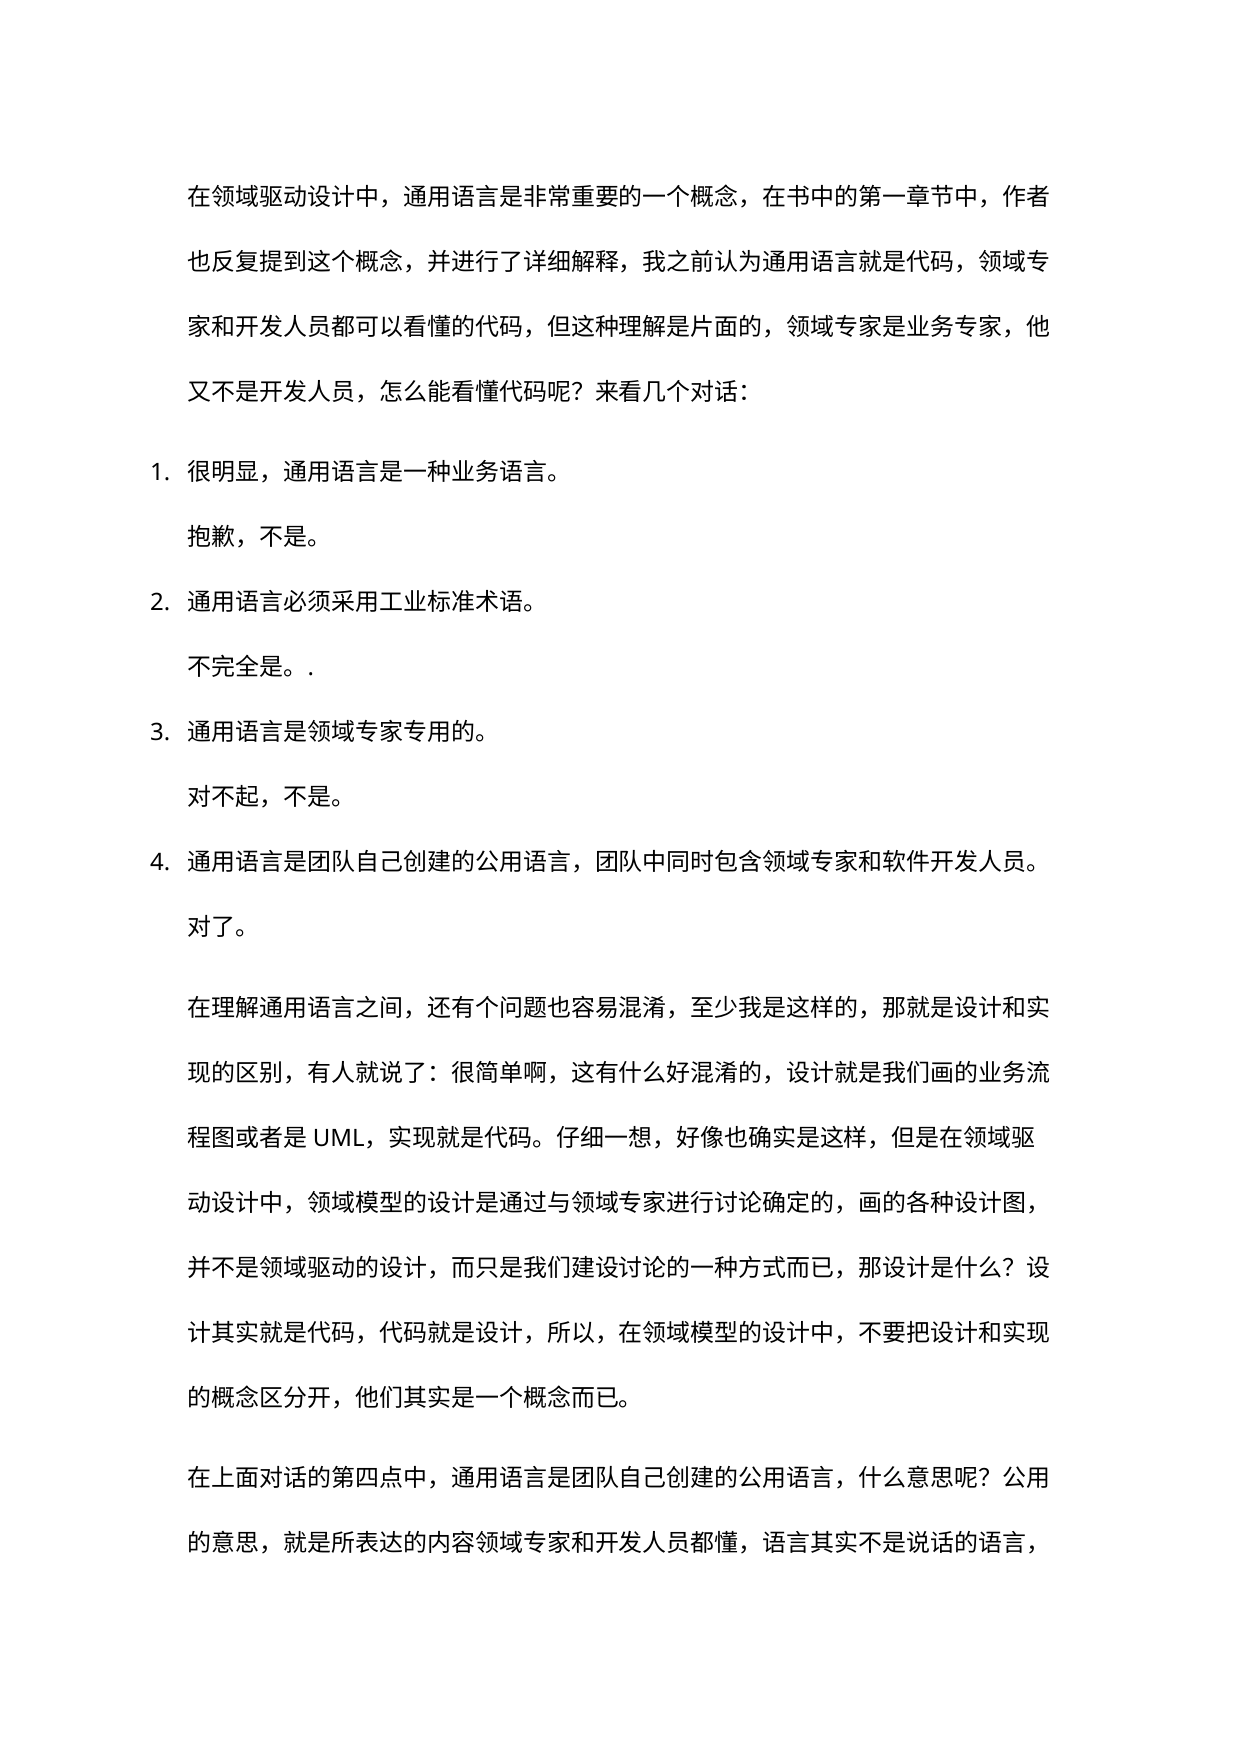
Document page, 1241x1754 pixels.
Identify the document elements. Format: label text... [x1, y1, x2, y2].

list 通用语言是领域专家专用的。 对不起，不是。 [150, 698, 1053, 828]
text 在理解通用语言之间，还有个问题也容易混淆，至少我是这样的，那就是设计和实现的区别，有人就说了：很简单啊，这有什么好混淆的，设计就是我们画的业务流程图或者是 UML，实现就是代码。仔细一想，好像也确实是这样，但是在领域驱动设计中，领域模型的设计是通过与领域专家进行讨论确定的，画的各种设计图，并不是领域驱动的设计，而只是我们建设讨论的一种方式而已，那设计是什么？设计其实就是代码，代码就是设计，所以，在领域模型的设计中，不要把设计和实现的概念区分开，他们其实是一个概念而已。 [187, 973, 1053, 1428]
list 很明显，通用语言是一种业务语言。 抱歉，不是。 [150, 438, 1053, 568]
text 在领域驱动设计中，通用语言是非常重要的一个概念，在书中的第一章节中，作者也反复提到这个概念，并进行了详细解释，我之前认为通用语言就是代码，领域专家和开发人员都可以看懂的代码，但这种理解是片面的，领域专家是业务专家，他又不是开发人员，怎么能看懂代码呢？来看几个对话： [187, 162, 1053, 422]
list 通用语言是团队自己创建的公用语言，团队中同时包含领域专家和软件开发人员。 对了。 [150, 828, 1053, 958]
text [187, 1444, 1053, 1574]
list 通用语言必须采用工业标准术语。 不完全是。. [150, 568, 1053, 698]
